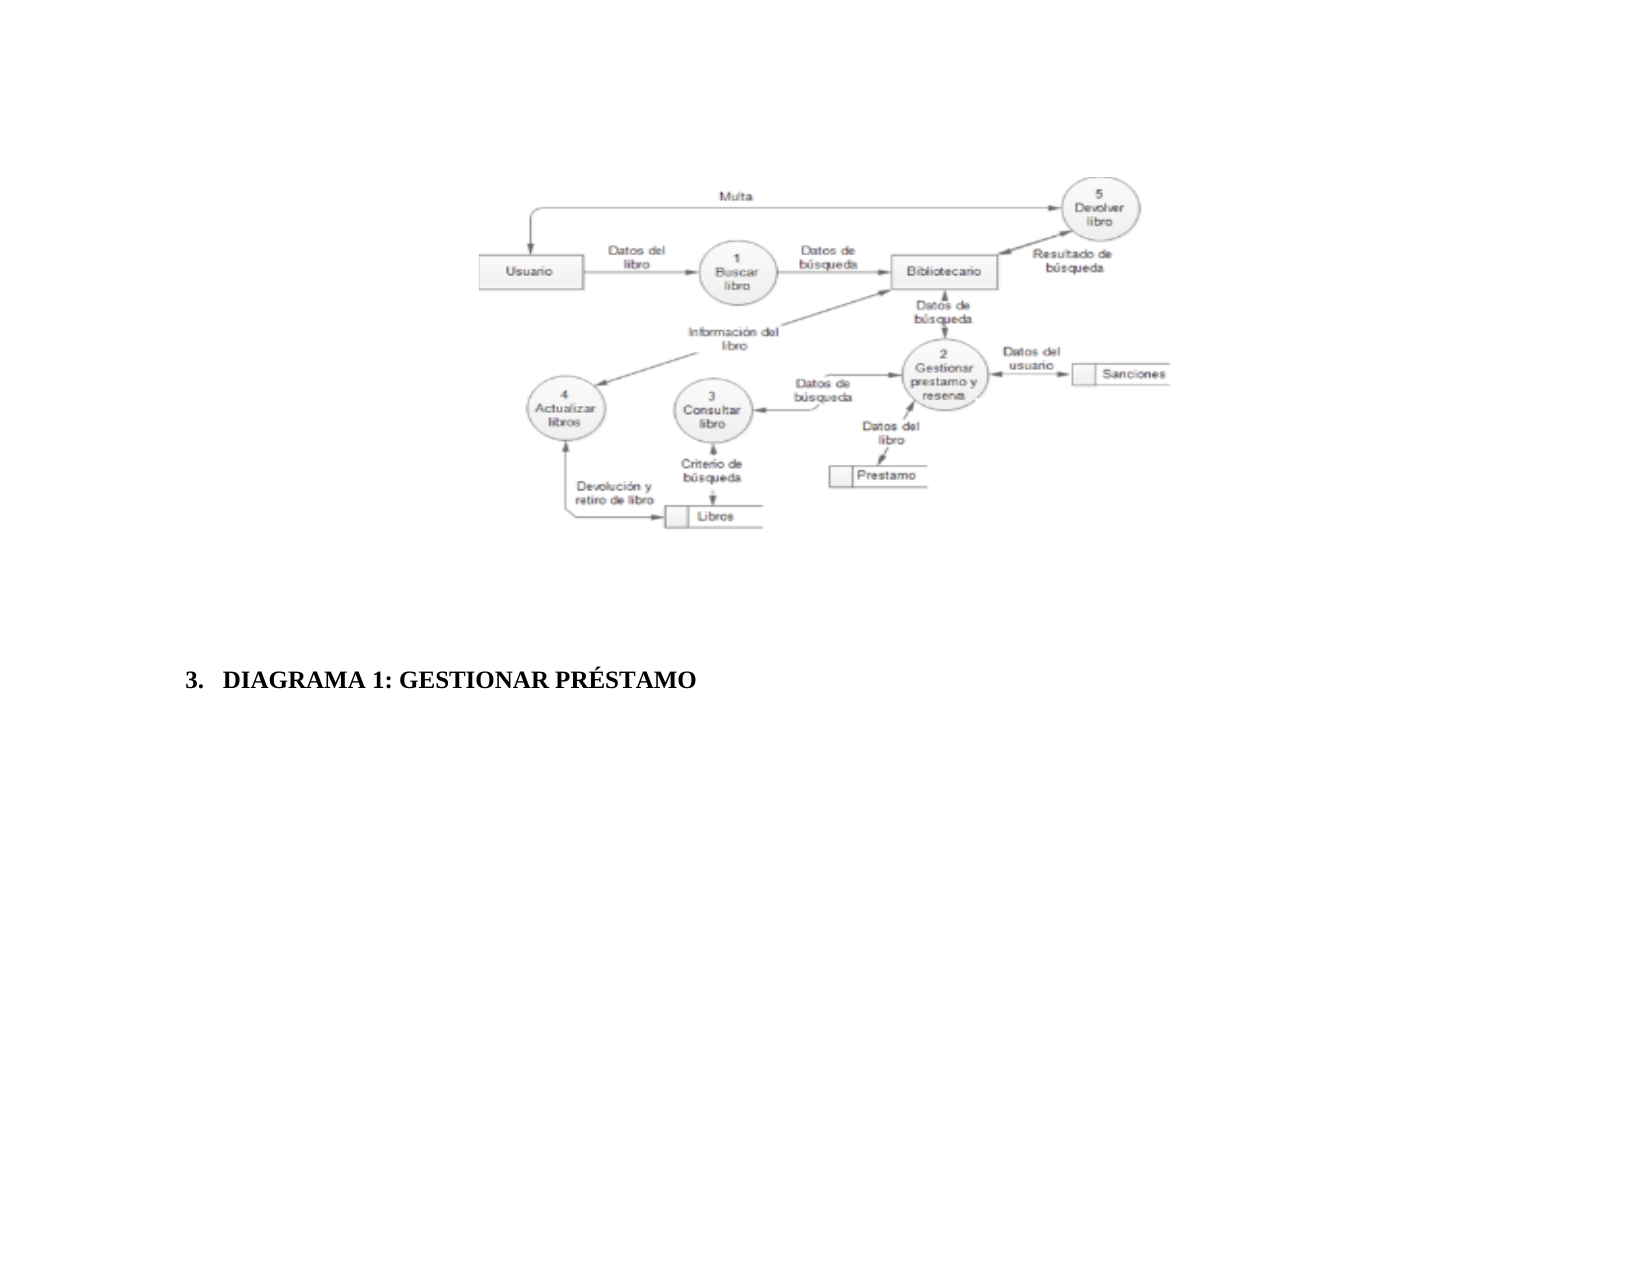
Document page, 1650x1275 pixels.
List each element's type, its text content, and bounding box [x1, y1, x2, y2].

picture [478, 177, 1207, 558]
list DIAGRAMA 1: GESTIONAR PRÉSTAMO [185, 665, 1502, 694]
